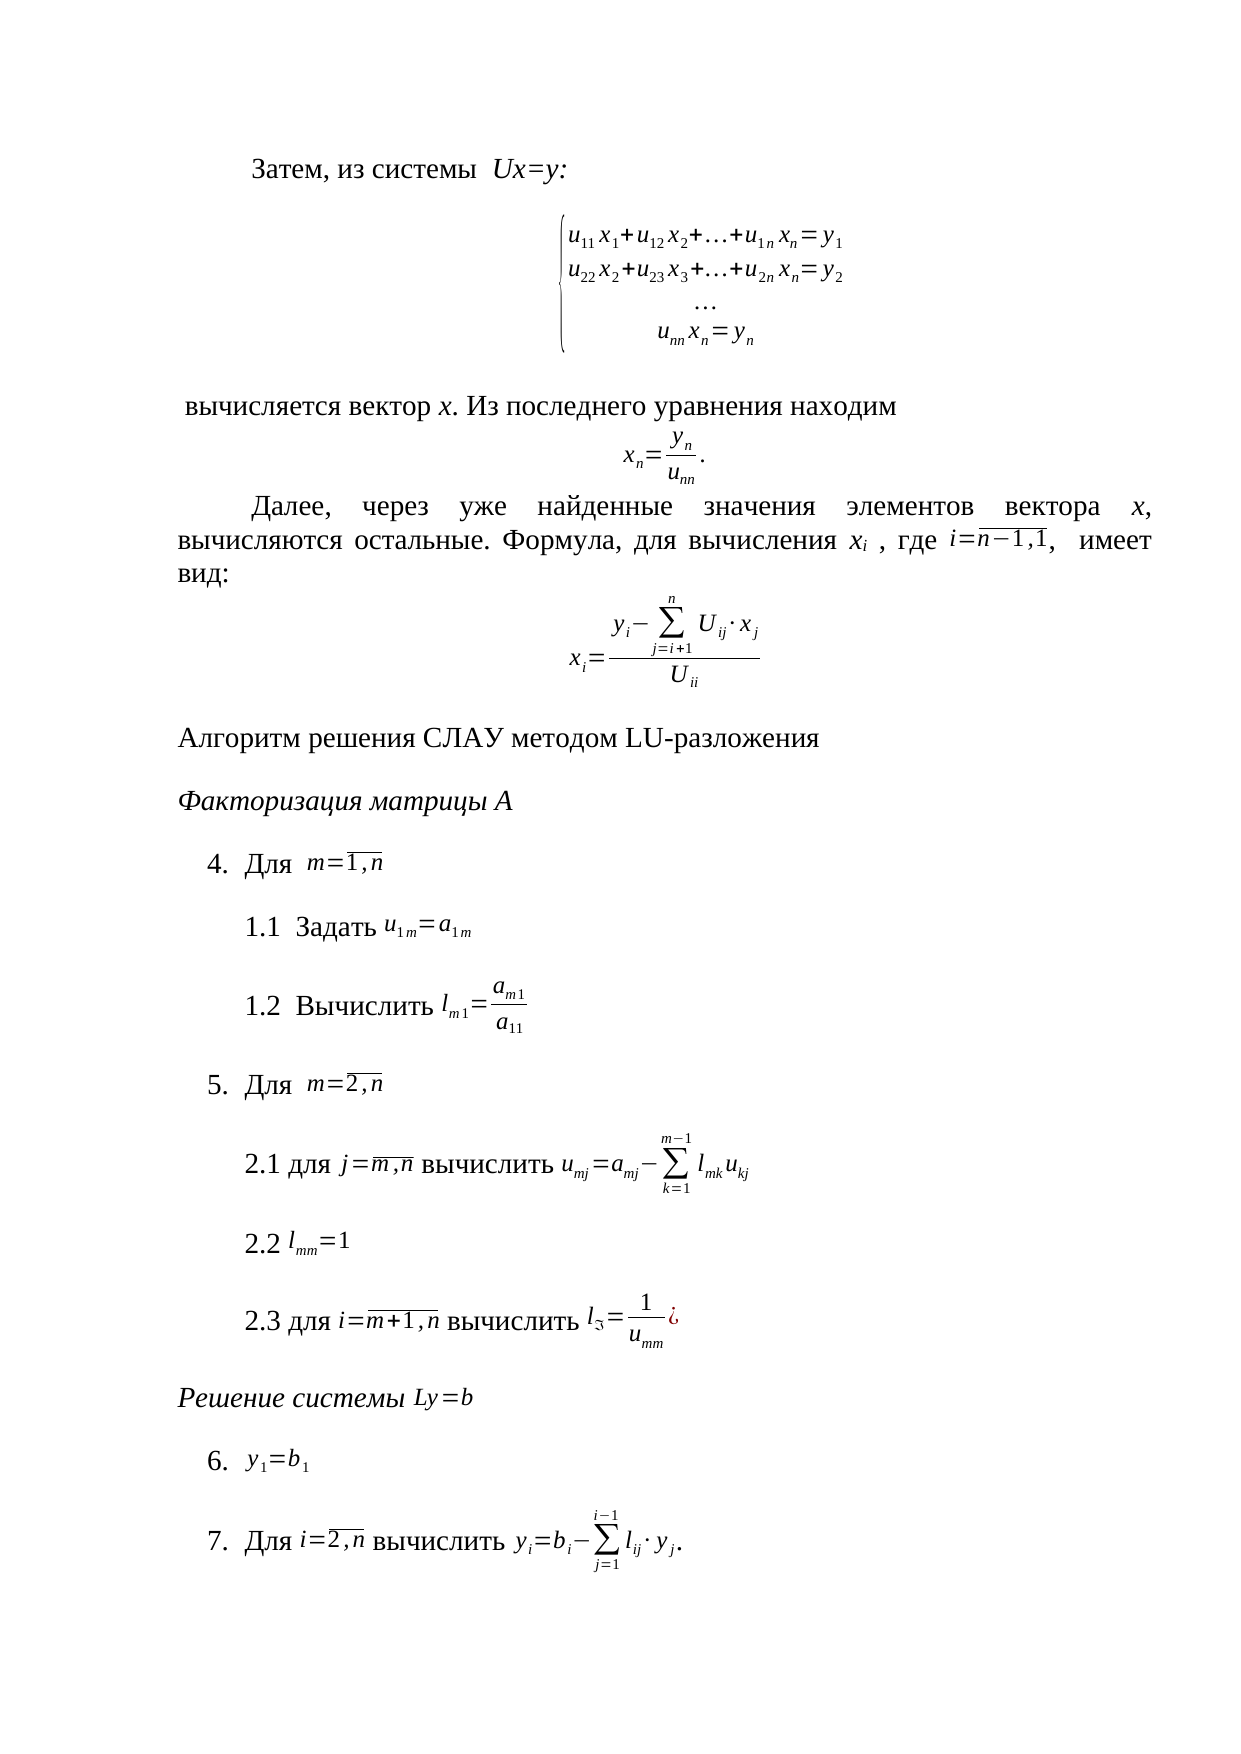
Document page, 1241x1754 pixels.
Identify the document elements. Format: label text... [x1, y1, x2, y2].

text Далее, через уже найденные значения элементов вектора х, вычисляются остальные. Формула, для вычисления xi , где , имеет вид: [177, 488, 1152, 589]
text 2.3 для вычислить [244, 1289, 1152, 1351]
text 2.1 для вычислить [244, 1129, 1152, 1197]
text Решение системы [177, 1381, 1152, 1414]
text 2.2 [244, 1226, 1152, 1259]
list Для [207, 846, 1152, 879]
text Факторизация матрицы А [177, 783, 1152, 817]
text вычисляется вектор х. Из последнего уравнения находим [177, 388, 1152, 422]
list Для вычислить . [207, 1506, 1152, 1573]
list Вычислить [244, 971, 1152, 1038]
list Задать [244, 909, 1152, 942]
text Алгоритм решения СЛАУ методом LU-разложения [177, 721, 1152, 754]
text Затем, из системы Ux=y: [177, 152, 1152, 185]
list Для [207, 1067, 1152, 1100]
